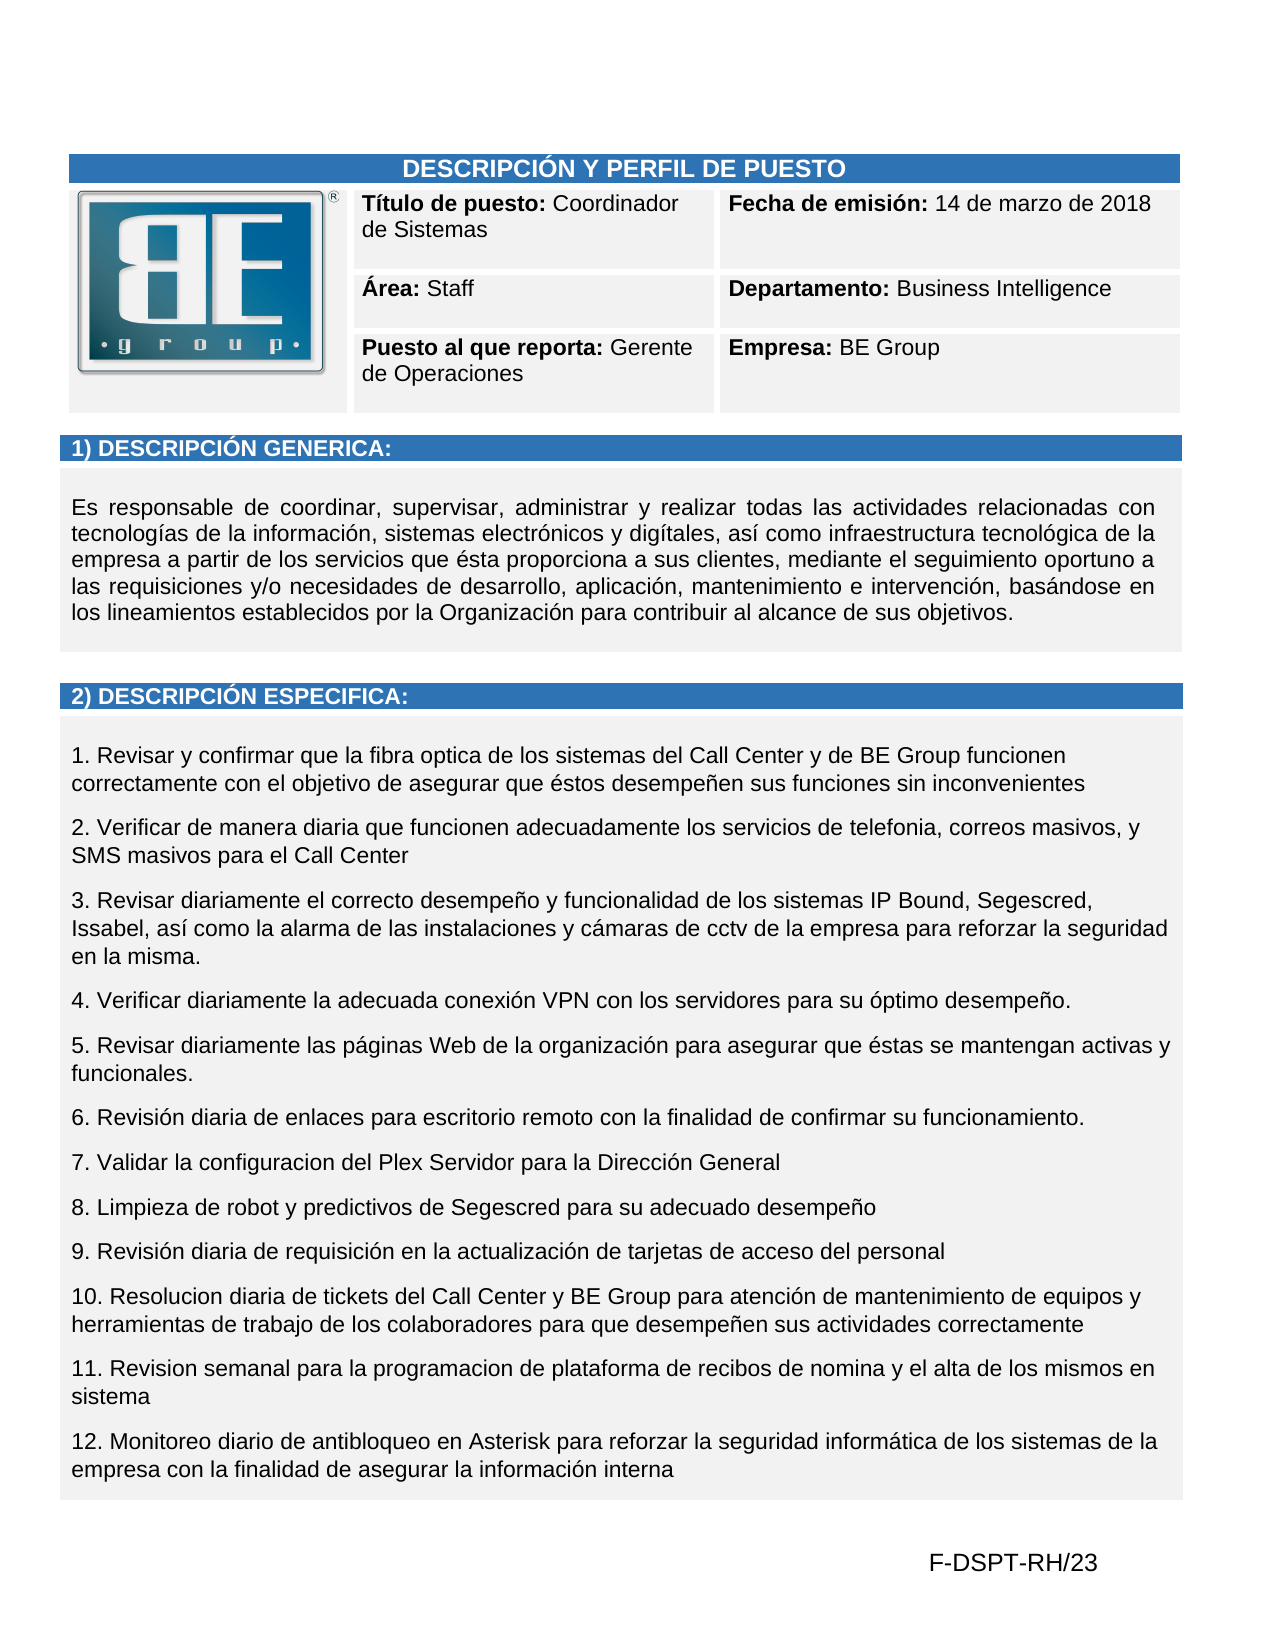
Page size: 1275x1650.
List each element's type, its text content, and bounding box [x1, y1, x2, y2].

table_cell Título de puesto: Coordinador de Sistemas [354, 190, 714, 269]
table_header DESCRIPCIÓN Y PERFIL DE PUESTO [69, 154, 1180, 183]
table_header 1) DESCRIPCIÓN GENERICA: [60, 435, 1182, 461]
table_cell Fecha de emisión: 14 de marzo de 2018 [720, 190, 1180, 269]
table_header 2) DESCRIPCIÓN ESPECIFICA: [60, 683, 1183, 709]
table_cell Departamento: Business Intelligence [720, 275, 1180, 328]
table_cell Empresa: BE Group [720, 334, 1180, 413]
table_cell 1. Revisar y confirmar que la fibra optica de los sistemas del Call Center y de BE Group funcionen correctamente con el objetivo de asegurar que éstos desempeñen sus funciones sin inconvenientes 2. Verificar de manera diaria que funcionen adecuadamente los servicios de telefonia, correos masivos, y SMS masivos para el Call Center 3. Revisar diariamente el correcto desempeño y funcionalidad de los sistemas IP Bound, Segescred, Issabel, así como la alarma de las instalaciones y cámaras de cctv de la empresa para reforzar la seguridad en la misma. 4. Verificar diariamente la adecuada conexión VPN con los servidores para su óptimo desempeño. 5. Revisar diariamente las páginas Web de la organización para asegurar que éstas se mantengan activas y funcionales. 6. Revisión diaria de enlaces para escritorio remoto con la finalidad de confirmar su funcionamiento. 7. Validar la configuracion del Plex Servidor para la Dirección General 8. Limpieza de robot y predictivos de Segescred para su adecuado desempeño 9. Revisión diaria de requisición en la actualización de tarjetas de acceso del personal 10. Resolucion diaria de tickets del Call Center y BE Group para atención de mantenimiento de equipos y herramientas de trabajo de los colaboradores para que desempeñen sus actividades correctamente 11. Revision semanal para la programacion de plataforma de recibos de nomina y el alta de los mismos en sistema 12. Monitoreo diario de antibloqueo en Asterisk para reforzar la seguridad informática de los sistemas de la empresa con la finalidad de asegurar la información interna [60, 716, 1183, 1500]
picture [76, 189, 340, 377]
table_cell Es responsable de coordinar, supervisar, administrar y realizar todas las actividades relacionadas con tecnologías de la información, sistemas electrónicos y digítales, así como infraestructura tecnológica de la empresa a partir de los servicios que ésta proporciona a sus clientes, mediante el seguimiento oportuno a las requisiciones y/o necesidades de desarrollo, aplicación, mantenimiento e intervención, basándose en los lineamientos establecidos por la Organización para contribuir al alcance de sus objetivos. [60, 468, 1182, 652]
table_cell [69, 190, 347, 413]
table_cell Puesto al que reporta: Gerente de Operaciones [354, 334, 714, 413]
table_cell Área: Staff [354, 275, 714, 328]
